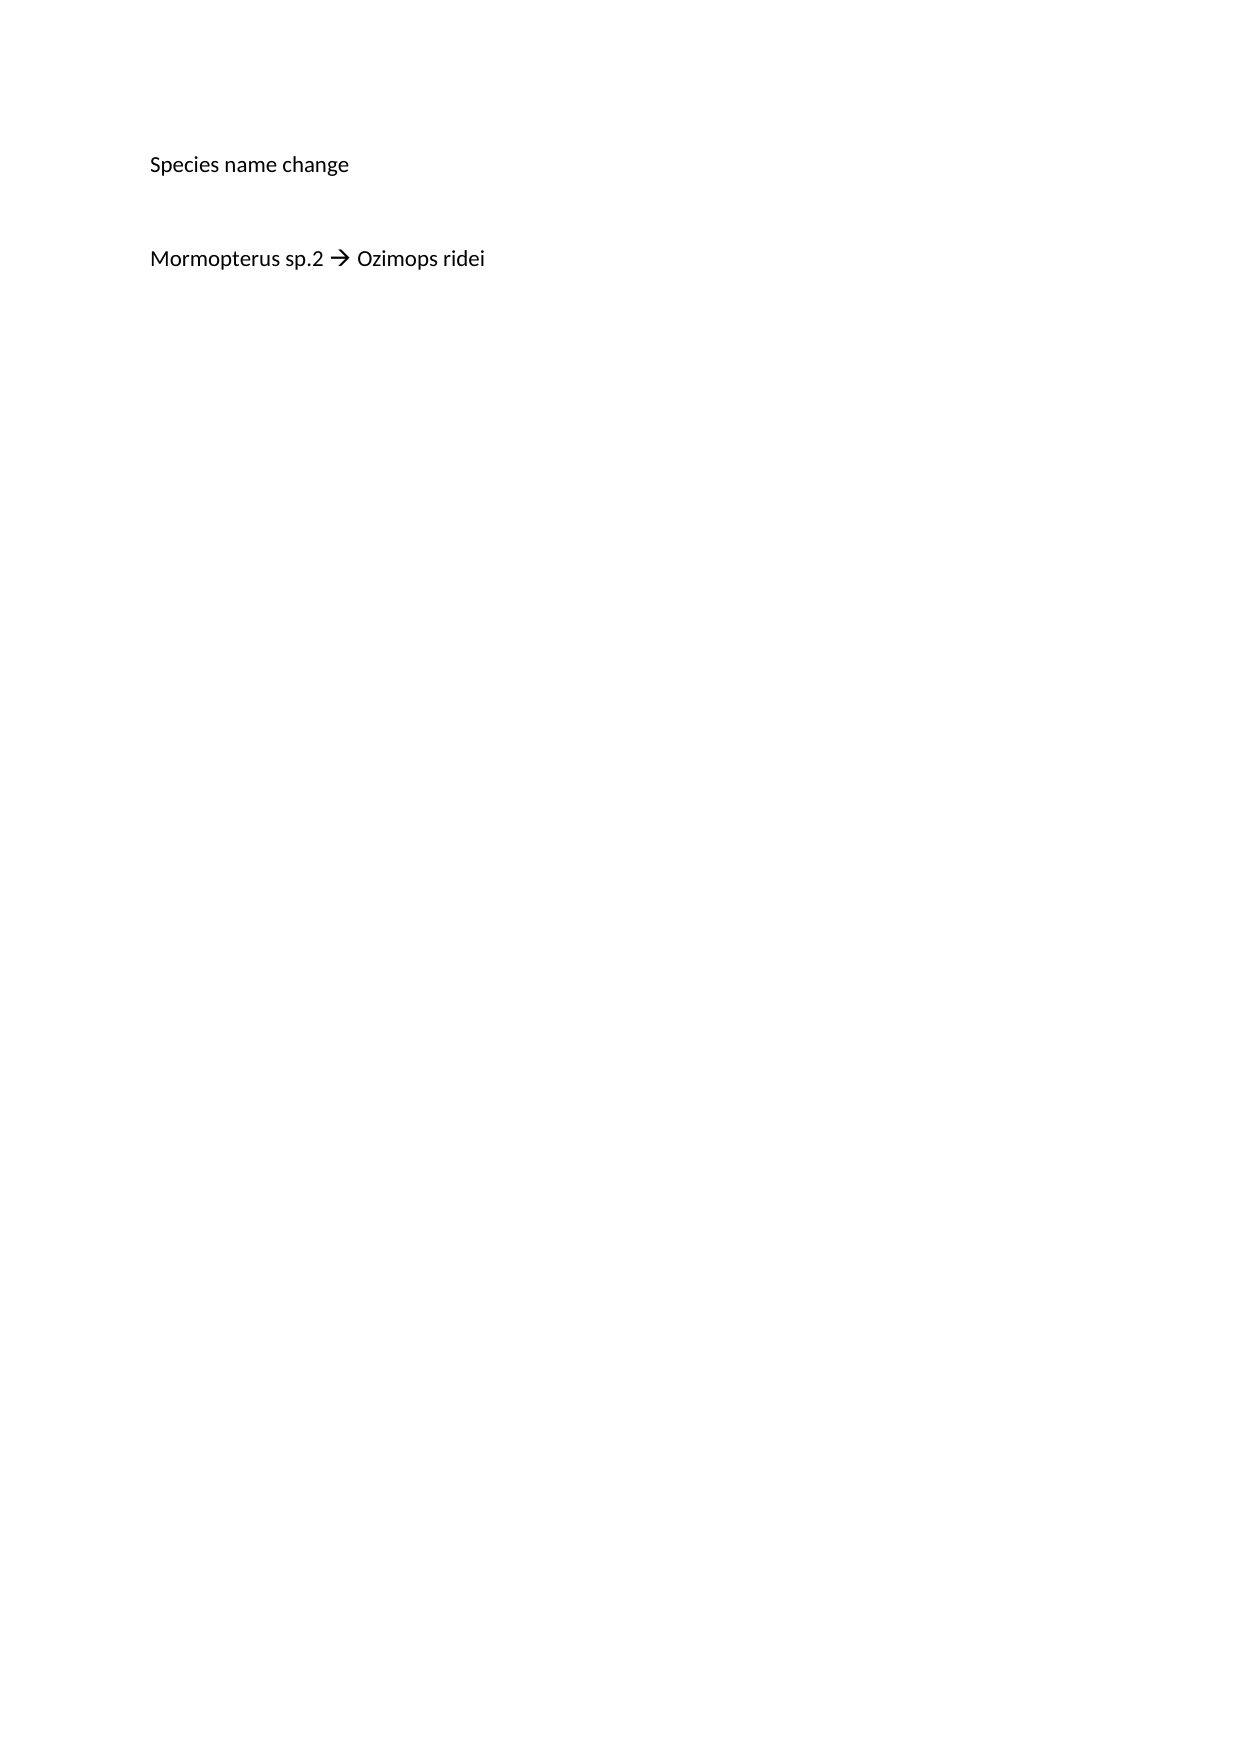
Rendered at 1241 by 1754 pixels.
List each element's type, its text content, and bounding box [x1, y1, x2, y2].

text Mormopterus sp.2 Ozimops ridei [150, 244, 1090, 272]
text Species name change [150, 150, 1090, 178]
